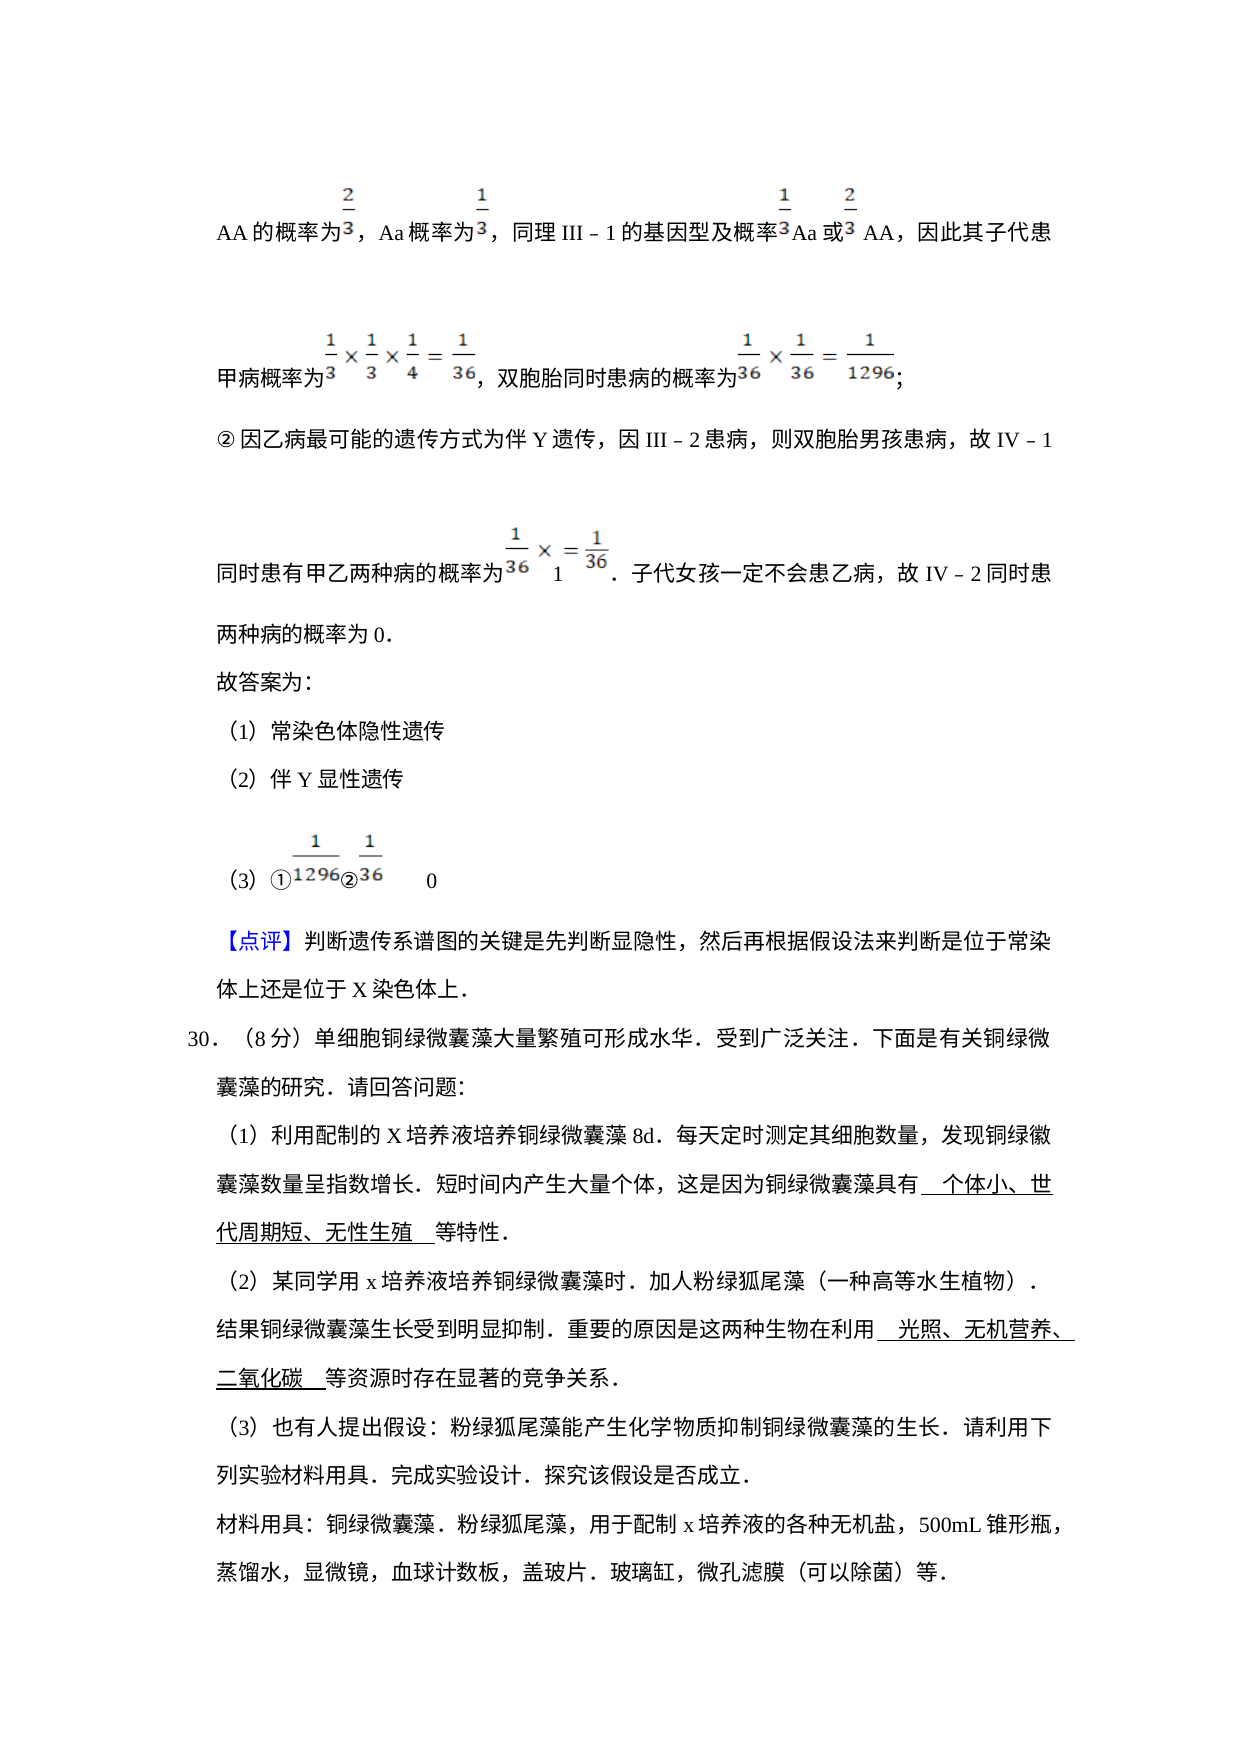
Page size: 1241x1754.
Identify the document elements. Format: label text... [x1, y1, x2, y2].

text （3）①② 0 [216, 810, 1053, 907]
picture [292, 822, 340, 889]
picture [325, 321, 476, 387]
picture [359, 822, 383, 889]
picture [737, 321, 894, 387]
text （1）常染色体隐性遗传 [216, 713, 1053, 746]
picture [778, 174, 792, 241]
picture [505, 515, 553, 581]
text ②因乙病最可能的遗传方式为伴Y遗传，因III﹣2患病，则双胞胎男孩患病，故IV﹣1同时患有甲乙两种病的概率为1．子代女孩一定不会患乙病，故IV﹣2同时患两种病的概率为0． [216, 422, 1053, 649]
text 材料用具：铜绿微囊藻．粉绿狐尾藻，用于配制x培养液的各种无机盐，500mL锥形瓶，蒸馏水，显微镜，血球计数板，盖玻片．玻璃缸，微孔滤膜（可以除菌）等． [216, 1506, 1053, 1587]
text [216, 162, 1053, 406]
picture [844, 174, 857, 241]
text 【点评】判断遗传系谱图的关键是先判断显隐性，然后再根据假设法来判断是位于常染体上还是位于X染色体上． [216, 923, 1053, 1004]
text 故答案为： [216, 665, 1053, 697]
picture [476, 174, 489, 241]
text 30．（8分）单细胞铜绿微囊藻大量繁殖可形成水华．受到广泛关注．下面是有关铜绿微囊藻的研究．请回答问题： [187, 1020, 1053, 1102]
picture [563, 515, 609, 581]
text （3）也有人提出假设：粉绿狐尾藻能产生化学物质抑制铜绿微囊藻的生长．请利用下列实验材料用具．完成实验设计．探究该假设是否成立． [216, 1409, 1053, 1490]
text （1）利用配制的X培养液培养铜绿微囊藻8d．每天定时测定其细胞数量，发现铜绿徽囊藻数量呈指数增长．短时间内产生大量个体，这是因为铜绿微囊藻具有 个体小、世代周期短、无性生殖 等特性． [216, 1117, 1053, 1247]
picture [342, 174, 356, 241]
text （2）伴Y显性遗传 [216, 762, 1053, 794]
text （2）某同学用x培养液培养铜绿微囊藻时．加人粉绿狐尾藻（一种高等水生植物）．结果铜绿微囊藻生长受到明显抑制．重要的原因是这两种生物在利用 光照、无机营养、二氧化碳 等资源时存在显著的竞争关系． [216, 1263, 1053, 1393]
